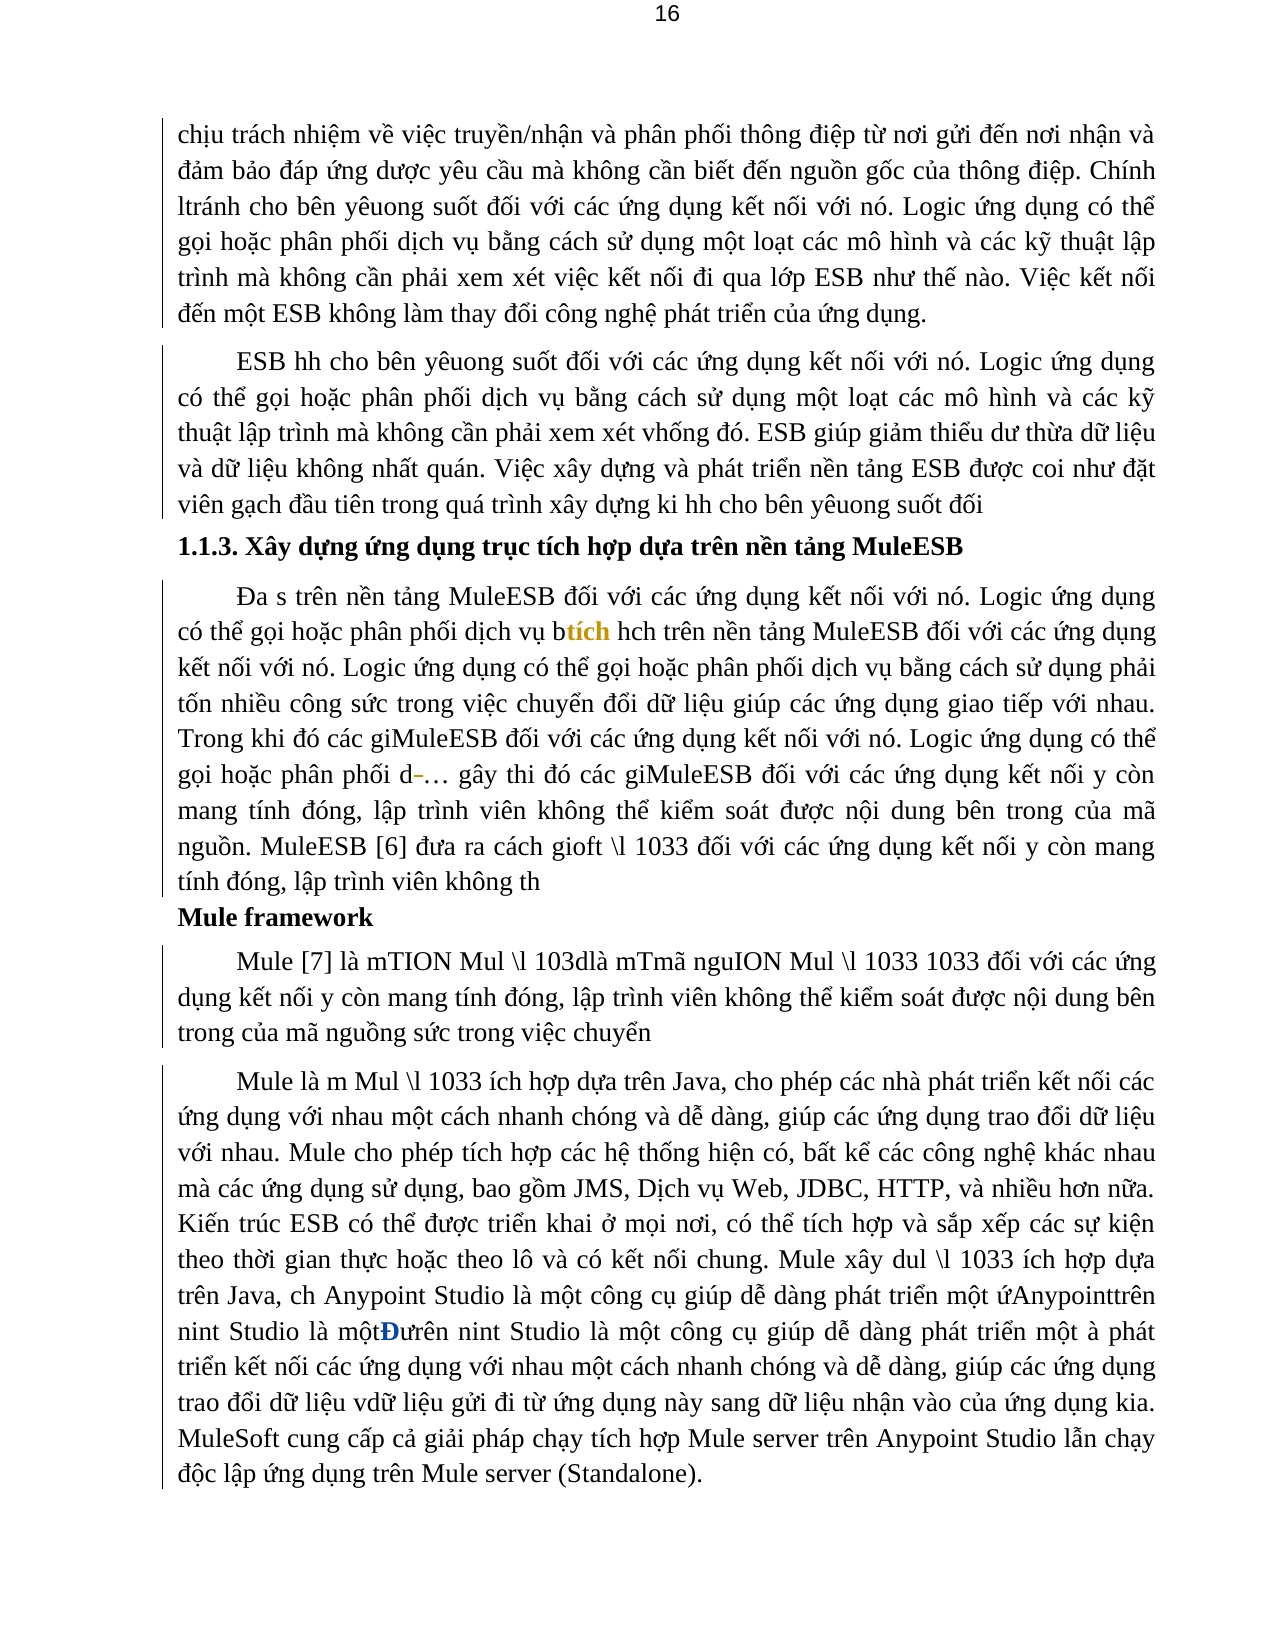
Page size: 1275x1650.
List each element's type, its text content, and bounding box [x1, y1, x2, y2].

text Đa s trên nền tảng MuleESB đối với các ứng dụng kết nối với nó. Logic ứng dụng có thể gọi hoặc phân phối dịch vụ btích hch trên nền tảng MuleESB đối với các ứng dụng kết nối với nó. Logic ứng dụng có thể gọi hoặc phân phối dịch vụ bằng cách sử dụng phải tốn nhiều công sức trong việc chuyển đổi dữ liệu giúp các ứng dụng giao tiếp với nhau. Trong khi đó các giMuleESB đối với các ứng dụng kết nối với nó. Logic ứng dụng có thể gọi hoặc phân phối d… gây thi đó các giMuleESB đối với các ứng dụng kết nối y còn mang tính đóng, lập trình viên không thể kiểm soát được nội dung bên trong của mã nguồn. MuleESB đưa ra cách gioft \l 1033 đối với các ứng dụng kết nối y còn mang tính đóng, lập trình viên không th [177, 580, 1157, 897]
text Mule là mTION Mul \l 103dlà mTmã nguION Mul \l 1033 1033 đối với các ứng dụng kết nối y còn mang tính đóng, lập trình viên không thể kiểm soát được nội dung bên trong của mã nguồng sức trong việc chuyển [177, 945, 1157, 1047]
text Mule framework [177, 901, 1157, 932]
text Mule là m Mul \l 1033 ích hợp dựa trên Java, cho phép các nhà phát triển kết nối các ứng dụng với nhau một cách nhanh chóng và dễ dàng, giúp các ứng dụng trao đổi dữ liệu với nhau. Mule cho phép tích hợp các hệ thống hiện có, bất kể các công nghệ khác nhau mà các ứng dụng sử dụng, bao gồm JMS, Dịch vụ Web, JDBC, HTTP, và nhiều hơn nữa. Kiến trúc ESB có thể được triển khai ở mọi nơi, có thể tích hợp và sắp xếp các sự kiện theo thời gian thực hoặc theo lô và có kết nối chung. Mule xây dul \l 1033 ích hợp dựa trên Java, ch Anypoint Studio là một công cụ giúp dễ dàng phát triển một ứAnypointtrên nint Studio là mộtĐưrên nint Studio là một công cụ giúp dễ dàng phát triển một à phát triển kết nối các ứng dụng với nhau một cách nhanh chóng và dễ dàng, giúp các ứng dụng trao đổi dữ liệu vdữ liệu gửi đi từ ứng dụng này sang dữ liệu nhận vào của ứng dụng kia. MuleSoft cung cấp cả giải pháp chạy tích hợp Mule server trên Anypoint Studio lẫn chạy độc lập ứng dụng trên Mule server (Standalone). [177, 1064, 1157, 1489]
list Xây dựng ứng dụng trục tích hợp dựa trên nền tảng MuleESB [177, 530, 1157, 561]
text ESB hh cho bên yêuong suốt đối với các ứng dụng kết nối với nó. Logic ứng dụng có thể gọi hoặc phân phối dịch vụ bằng cách sử dụng một loạt các mô hình và các kỹ thuật lập trình mà không cần phải xem xét vhống đó. ESB giúp giảm thiểu dư thừa dữ liệu và dữ liệu không nhất quán. Việc xây dựng và phát triển nền tảng ESB được coi như đặt viên gạch đầu tiên trong quá trình xây dựng ki hh cho bên yêuong suốt đối [177, 345, 1157, 519]
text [177, 118, 1157, 328]
